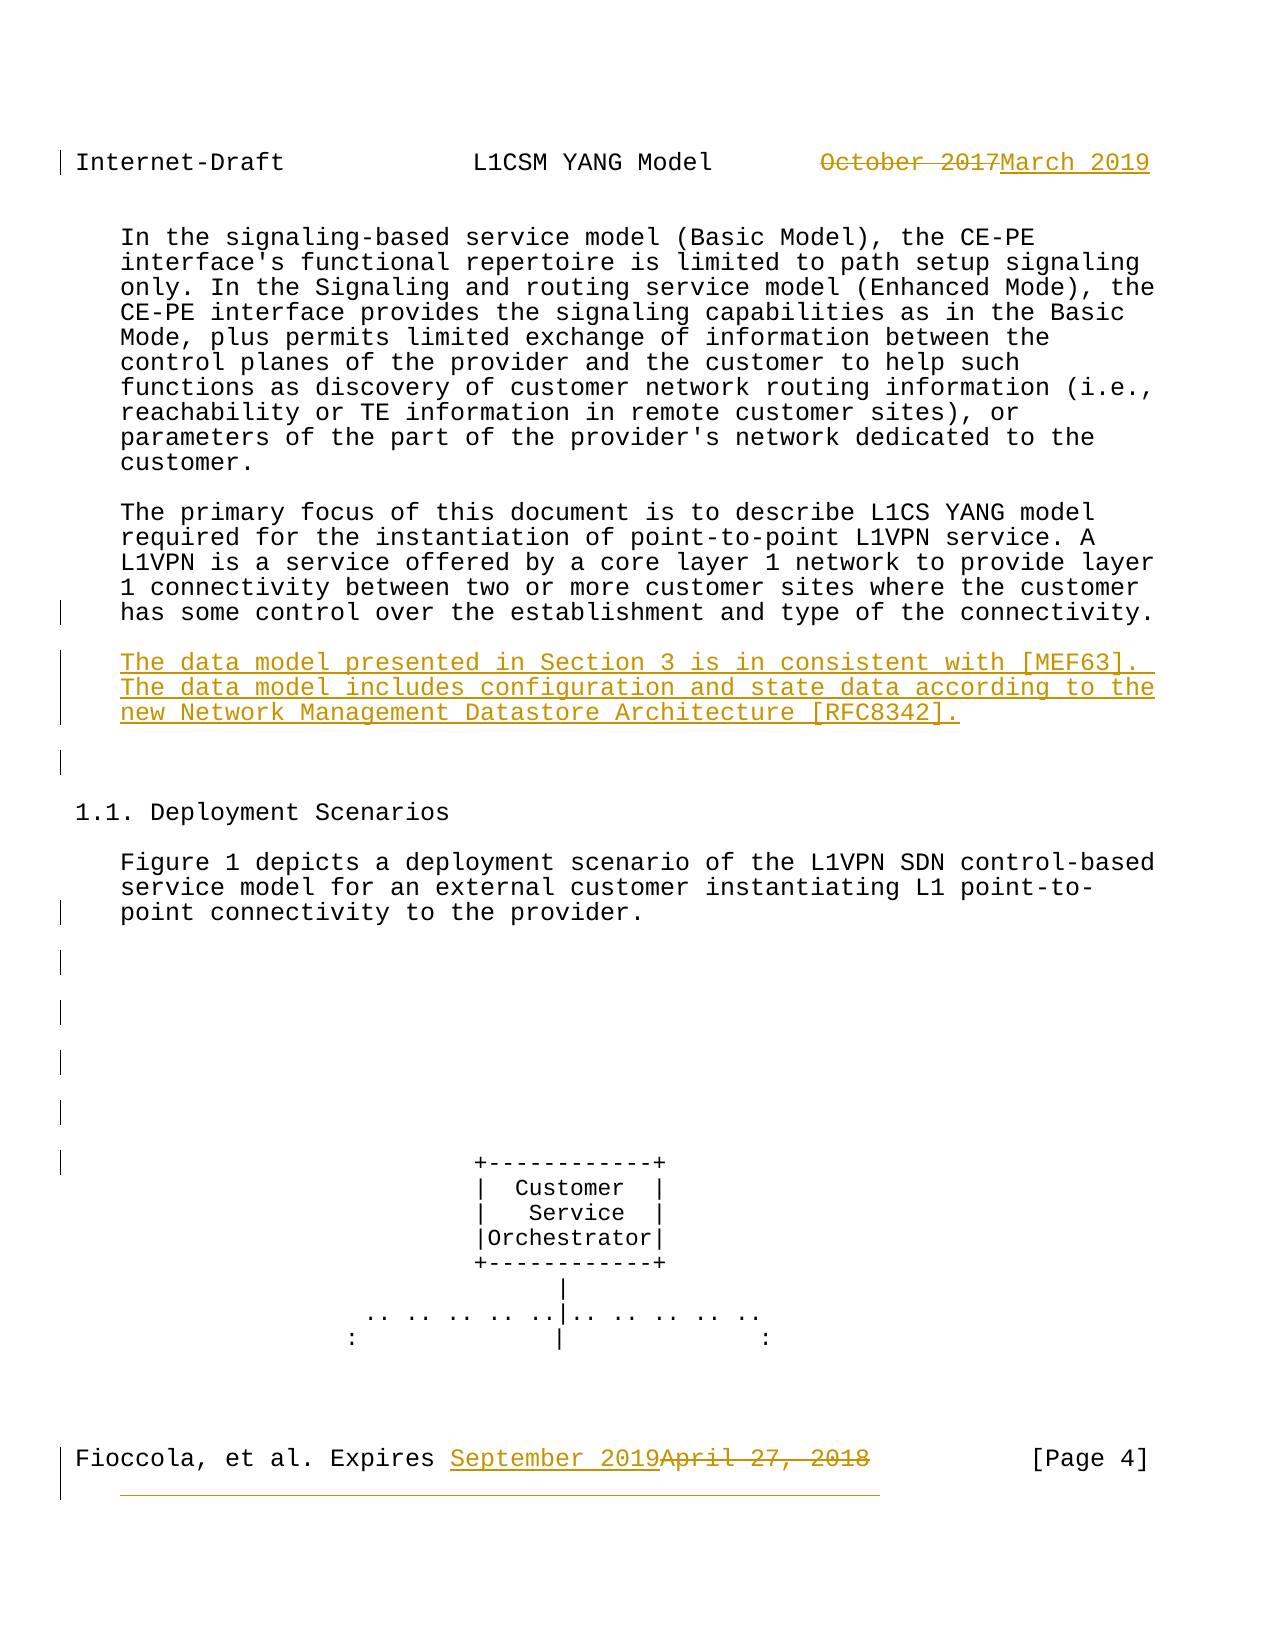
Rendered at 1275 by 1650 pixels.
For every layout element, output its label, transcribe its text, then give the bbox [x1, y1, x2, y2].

text +------------+ [75, 1150, 1155, 1175]
text The primary focus of this document is to describe L1CS YANG model required for the instantiation of point-to-point L1VPN service. A L1VPN is a service offered by a core layer 1 network to provide layer 1 connectivity between two or more customer sites where the customer has some control over the establishment and type of the connectivity. [120, 500, 1155, 625]
text | Service | [75, 1200, 1155, 1225]
subtitle Deployment Scenarios [75, 800, 1155, 825]
text .. .. .. .. ..|.. .. .. .. .. [75, 1300, 1155, 1325]
text : | : [75, 1325, 1155, 1350]
text In the signaling-based service model (Basic Model), the CE-PE interface's functional repertoire is limited to path setup signaling only. In the Signaling and routing service model (Enhanced Mode), the CE-PE interface provides the signaling capabilities as in the Basic Mode, plus permits limited exchange of information between the control planes of the provider and the customer to help such functions as discovery of customer network routing information (i.e., reachability or TE information in remote customer sites), or parameters of the part of the provider's network dedicated to the customer. [120, 225, 1155, 475]
text | [75, 1275, 1155, 1300]
text |Orchestrator| [75, 1225, 1155, 1250]
text +------------+ [75, 1250, 1155, 1275]
text Figure 1 depicts a deployment scenario of the L1VPN SDN control-based service model for an external customer instantiating L1 point-to-point connectivity to the provider. [120, 850, 1155, 925]
text | Customer | [75, 1175, 1155, 1200]
